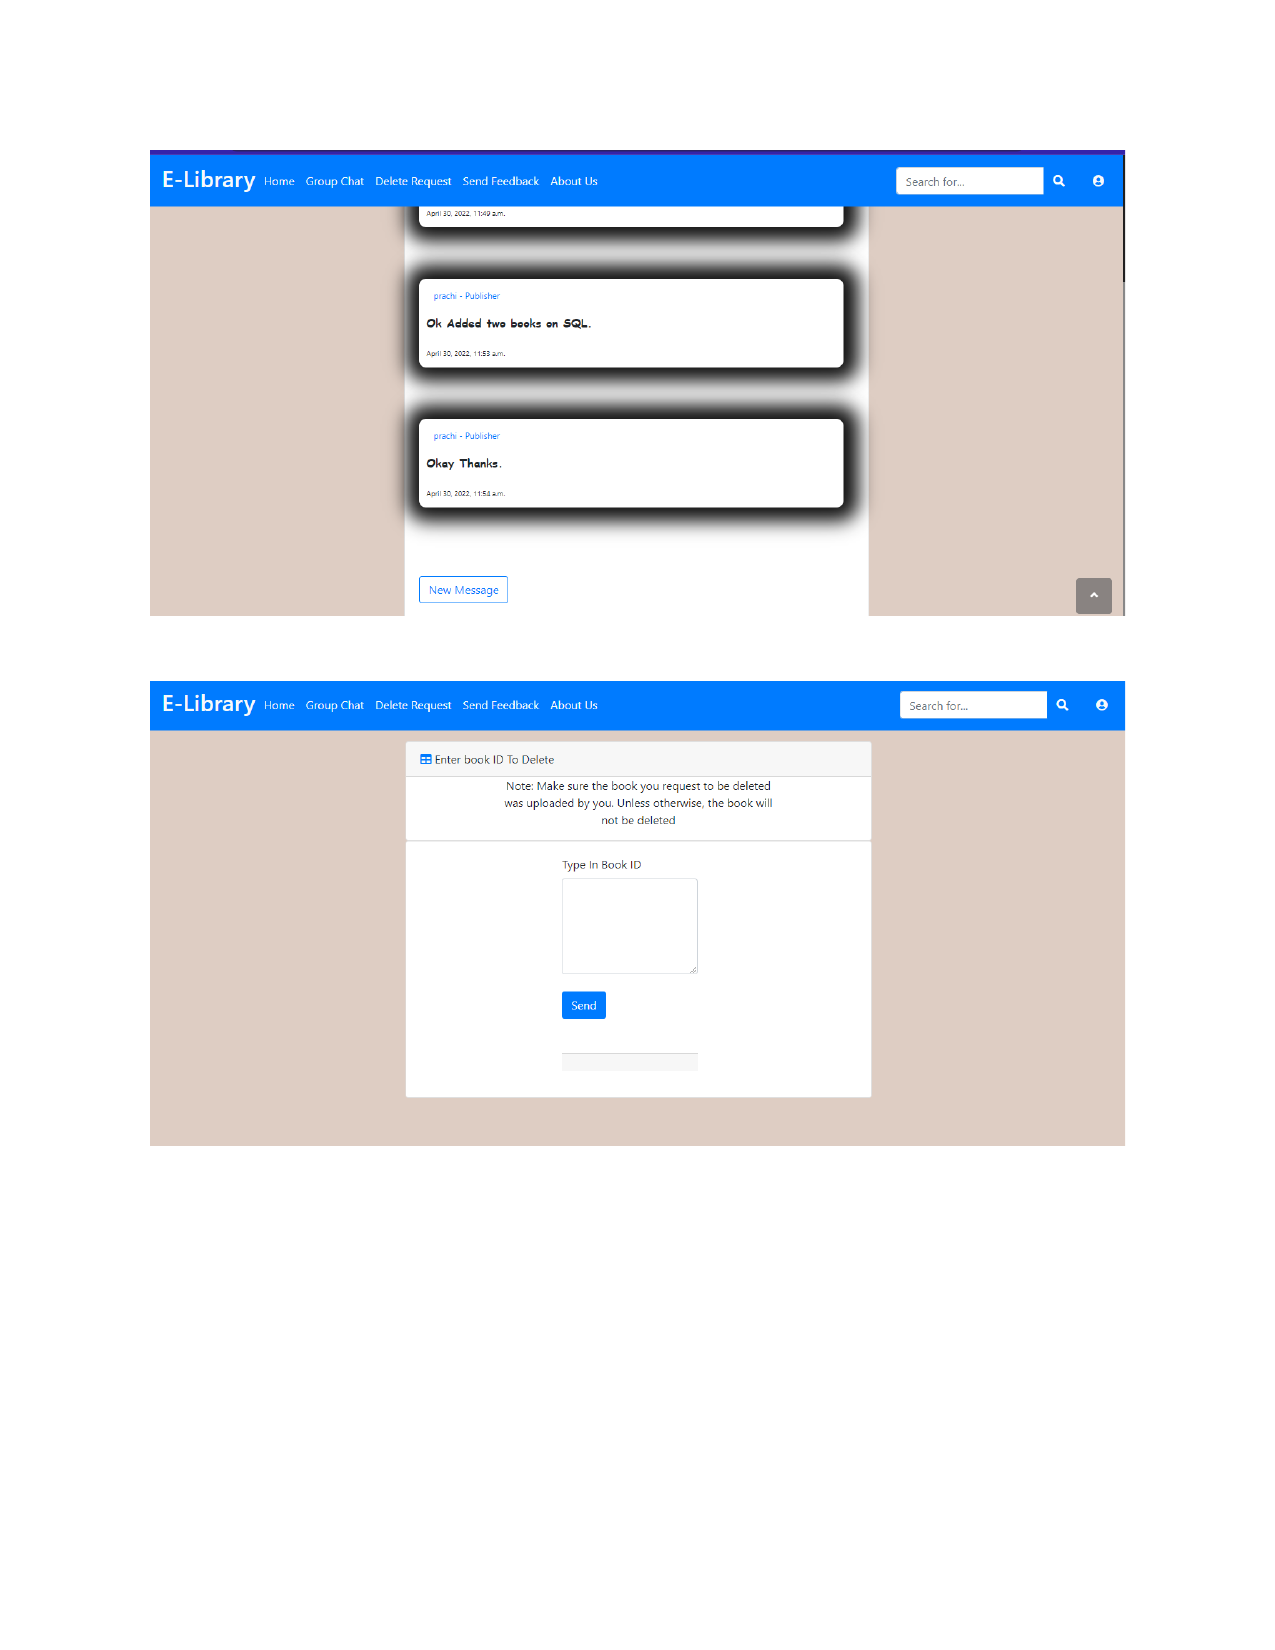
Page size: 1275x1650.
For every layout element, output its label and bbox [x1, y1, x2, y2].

picture [150, 681, 1125, 1146]
picture [150, 150, 1125, 616]
